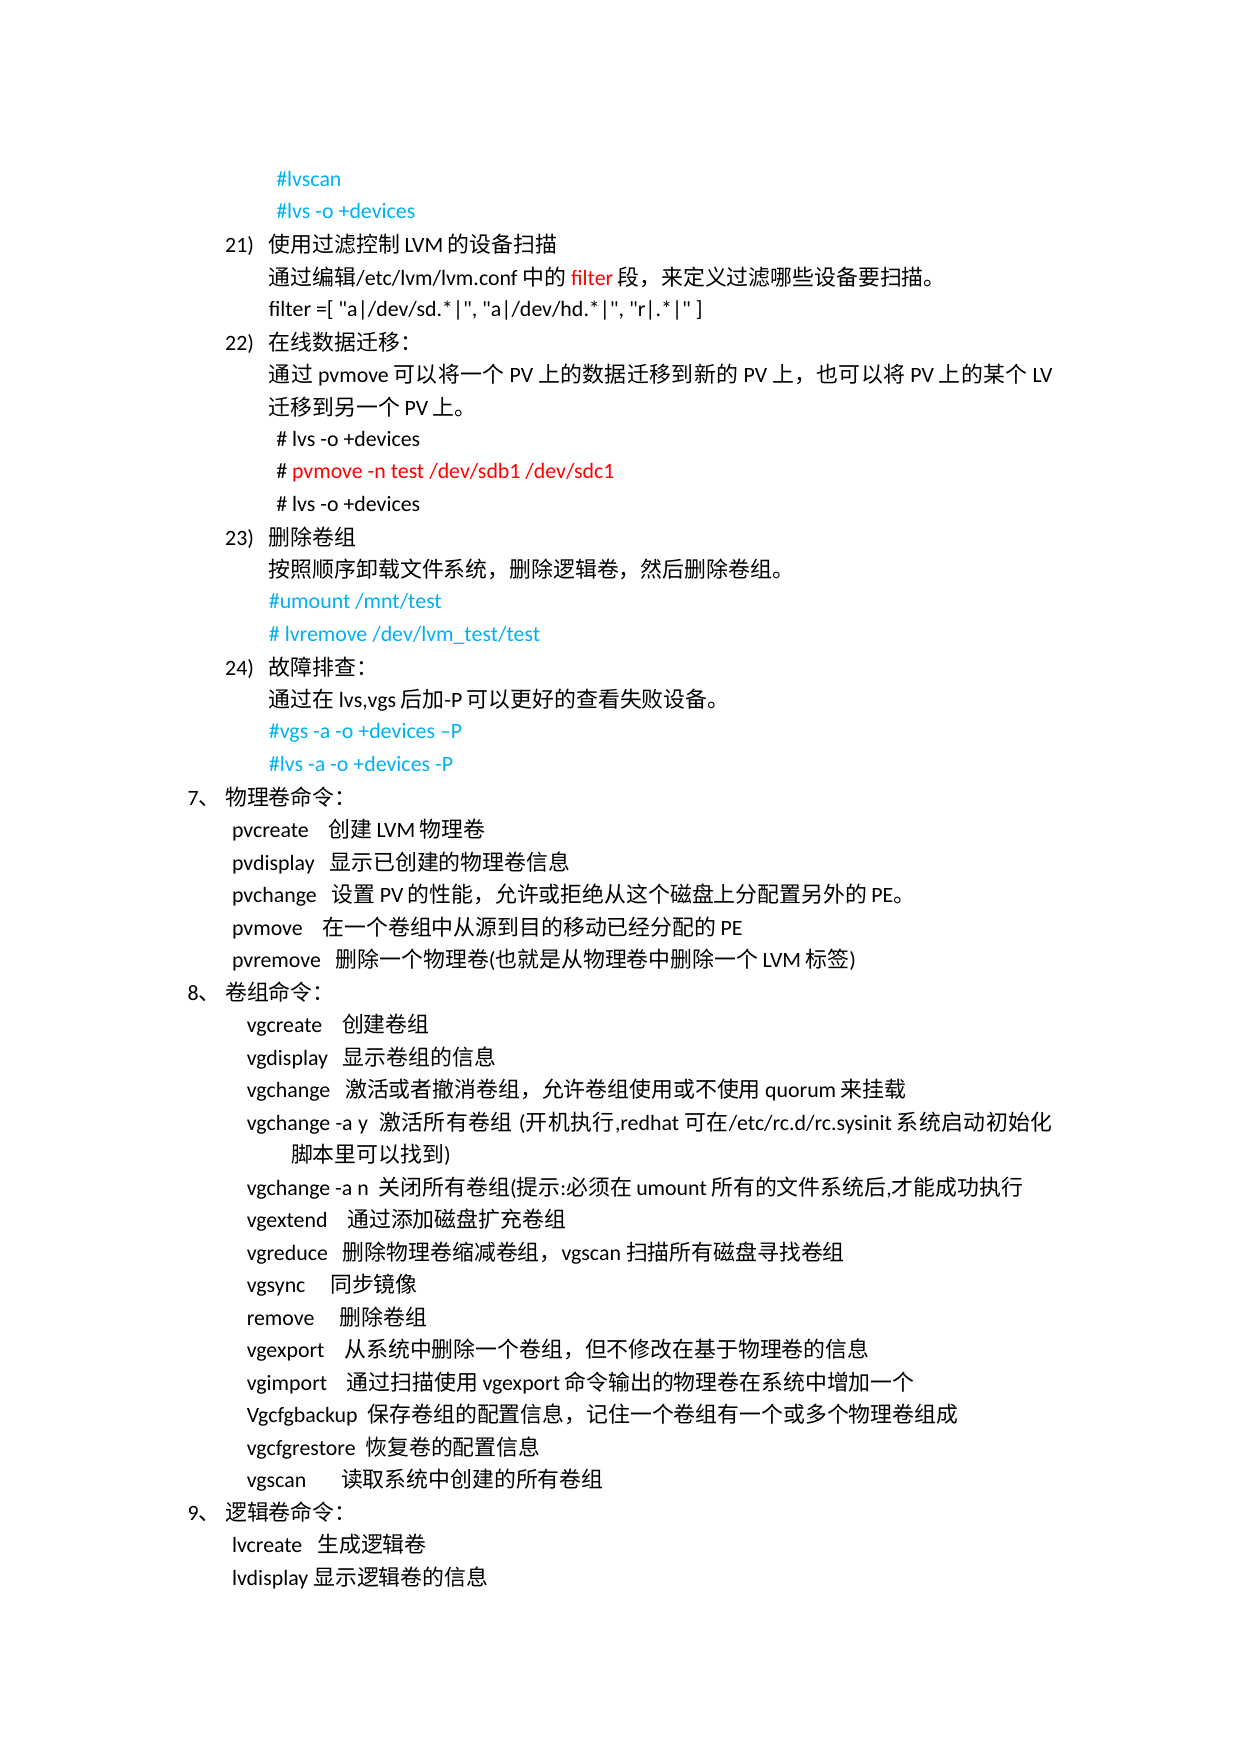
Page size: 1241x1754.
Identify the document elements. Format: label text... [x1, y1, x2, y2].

list vgdisplay 显示卷组的信息 [247, 1039, 1053, 1072]
list 在线数据迁移： [225, 324, 1053, 357]
list vgextend 通过添加磁盘扩充卷组 [247, 1202, 1053, 1234]
list 物理卷命令： [187, 779, 1053, 812]
list # lvs -o +devices [276, 487, 1053, 519]
list vgimport 通过扫描使用vgexport命令输出的物理卷在系统中增加一个 [247, 1364, 1053, 1397]
list lvcreate 生成逻辑卷 [232, 1527, 1053, 1559]
list #lvs -a -o +devices -P [269, 747, 1053, 779]
list pvmove 在一个卷组中从源到目的移动已经分配的PE [225, 909, 1053, 942]
list vgscan 读取系统中创建的所有卷组 [247, 1462, 1053, 1494]
list vgcfgrestore 恢复卷的配置信息 [247, 1429, 1053, 1462]
list 按照顺序卸载文件系统，删除逻辑卷，然后删除卷组。 [269, 552, 1053, 584]
list 使用过滤控制LVM的设备扫描 [225, 227, 1053, 259]
list #lvscan [276, 162, 1053, 194]
list #lvs -o +devices [276, 194, 1053, 227]
list pvchange 设置PV的性能，允许或拒绝从这个磁盘上分配置另外的PE。 [225, 877, 1053, 909]
list vgcreate 创建卷组 [247, 1007, 1053, 1039]
list filter =[ "a|/dev/sd.*|", "a|/dev/hd.*|", "r|.*|" ] [269, 292, 1053, 324]
list pvdisplay 显示已创建的物理卷信息 [225, 844, 1053, 877]
list #vgs -a -o +devices –P [269, 714, 1053, 747]
list Vgcfgbackup 保存卷组的配置信息，记住一个卷组有一个或多个物理卷组成 [247, 1397, 1053, 1429]
list remove 删除卷组 [247, 1299, 1053, 1332]
list 卷组命令： [187, 974, 1053, 1007]
list vgchange -a y 激活所有卷组 (开机执行,redhat可在/etc/rc.d/rc.sysinit系统启动初始化脚本里可以找到) [247, 1104, 1053, 1169]
list 通过pvmove可以将一个PV上的数据迁移到新的PV上，也可以将PV上的某个LV迁移到另一个PV上。 [269, 357, 1053, 422]
list vgreduce 删除物理卷缩减卷组，vgscan 扫描所有磁盘寻找卷组 [247, 1234, 1053, 1267]
list 通过在lvs,vgs后加-P可以更好的查看失败设备。 [269, 682, 1053, 714]
list vgsync 同步镜像 [247, 1267, 1053, 1299]
list # lvremove /dev/lvm_test/test [269, 617, 1053, 649]
list vgchange 激活或者撤消卷组，允许卷组使用或不使用quorum来挂载 [247, 1072, 1053, 1104]
list vgchange -a n 关闭所有卷组(提示:必须在umount所有的文件系统后,才能成功执行 [247, 1169, 1053, 1202]
list 通过编辑/etc/lvm/lvm.conf 中的filter段，来定义过滤哪些设备要扫描。 [269, 259, 1053, 292]
list pvcreate 创建LVM物理卷 [225, 812, 1053, 844]
list vgexport 从系统中删除一个卷组，但不修改在基于物理卷的信息 [247, 1332, 1053, 1364]
list #umount /mnt/test [269, 584, 1053, 617]
list # lvs -o +devices [276, 422, 1053, 454]
list 删除卷组 [225, 519, 1053, 552]
list lvdisplay 显示逻辑卷的信息 [232, 1559, 1053, 1592]
list 逻辑卷命令： [187, 1494, 1053, 1527]
list 故障排查： [225, 649, 1053, 682]
list pvremove 删除一个物理卷(也就是从物理卷中删除一个LVM标签) [225, 942, 1053, 974]
text # pvmove -n test /dev/sdb1 /dev/sdc1 [276, 454, 1053, 487]
